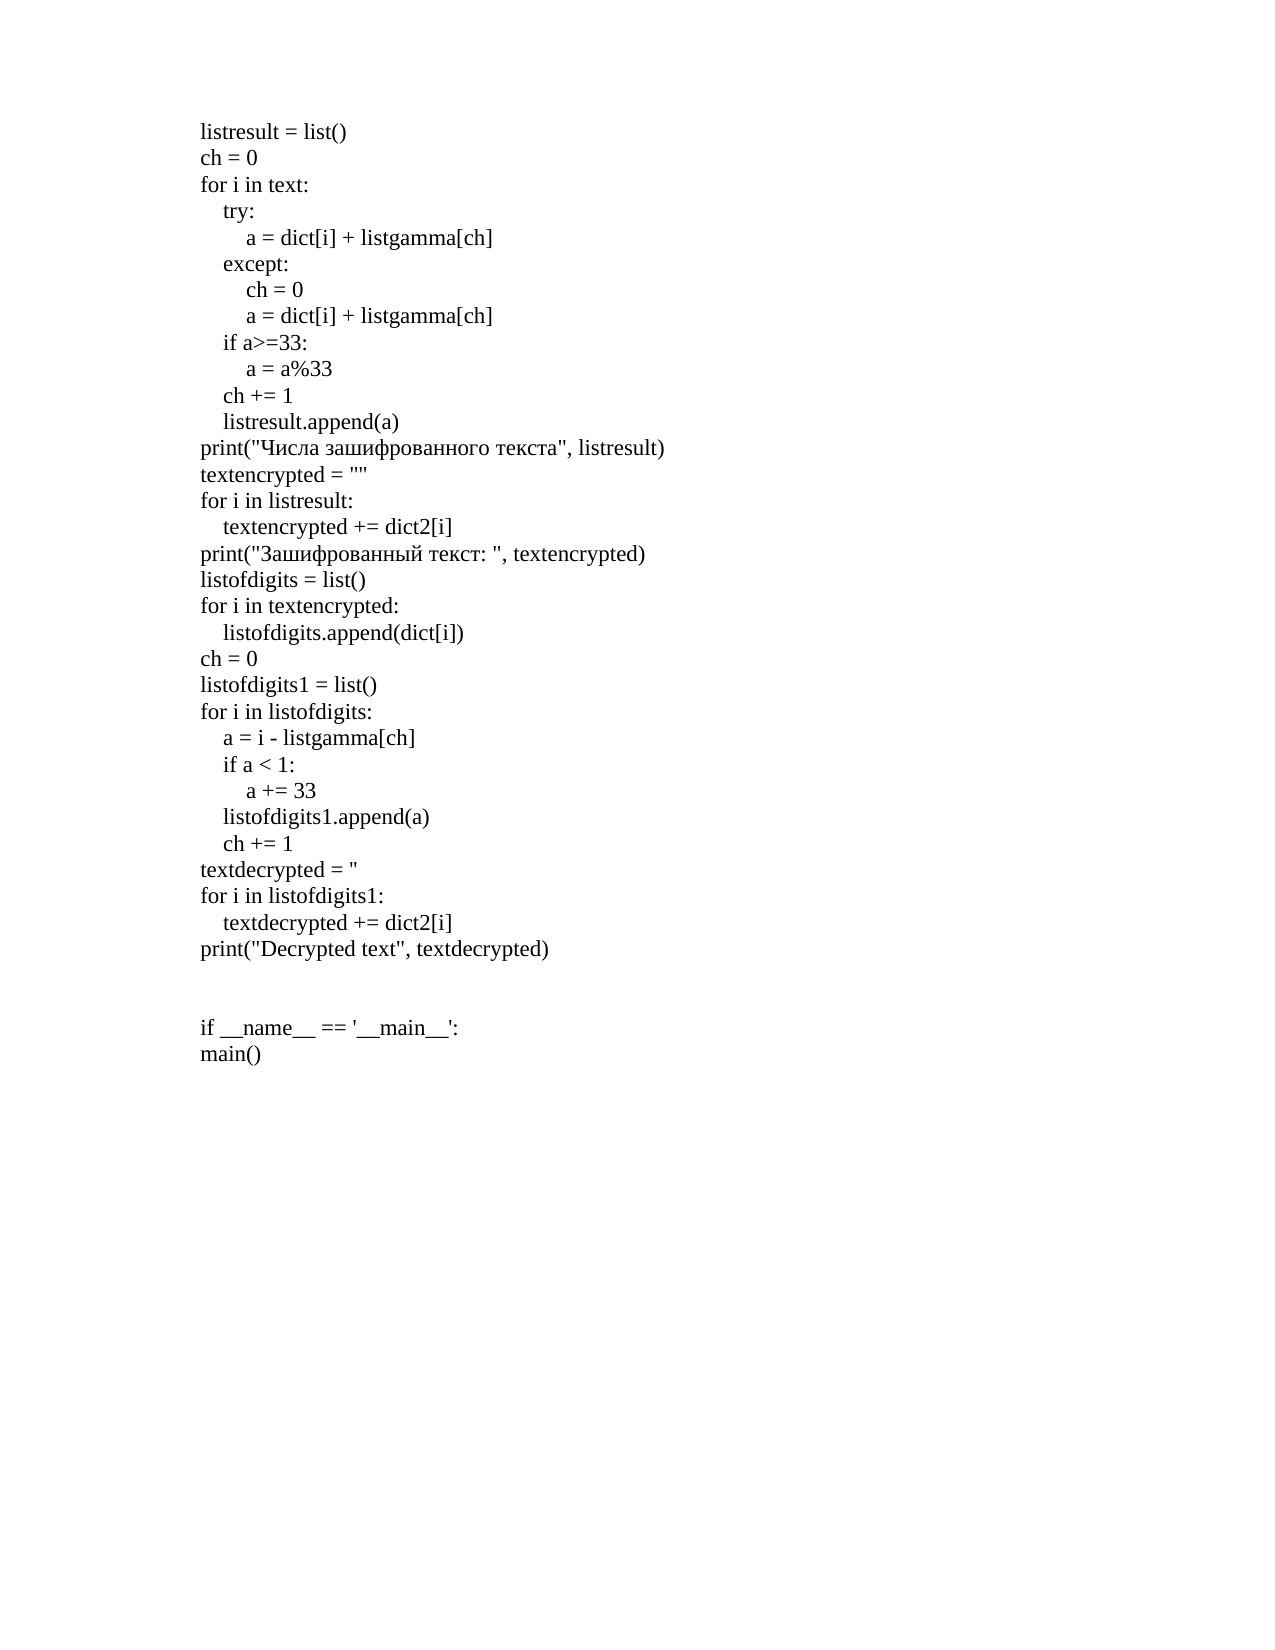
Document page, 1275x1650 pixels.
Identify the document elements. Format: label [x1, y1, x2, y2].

text [177, 118, 1186, 1067]
